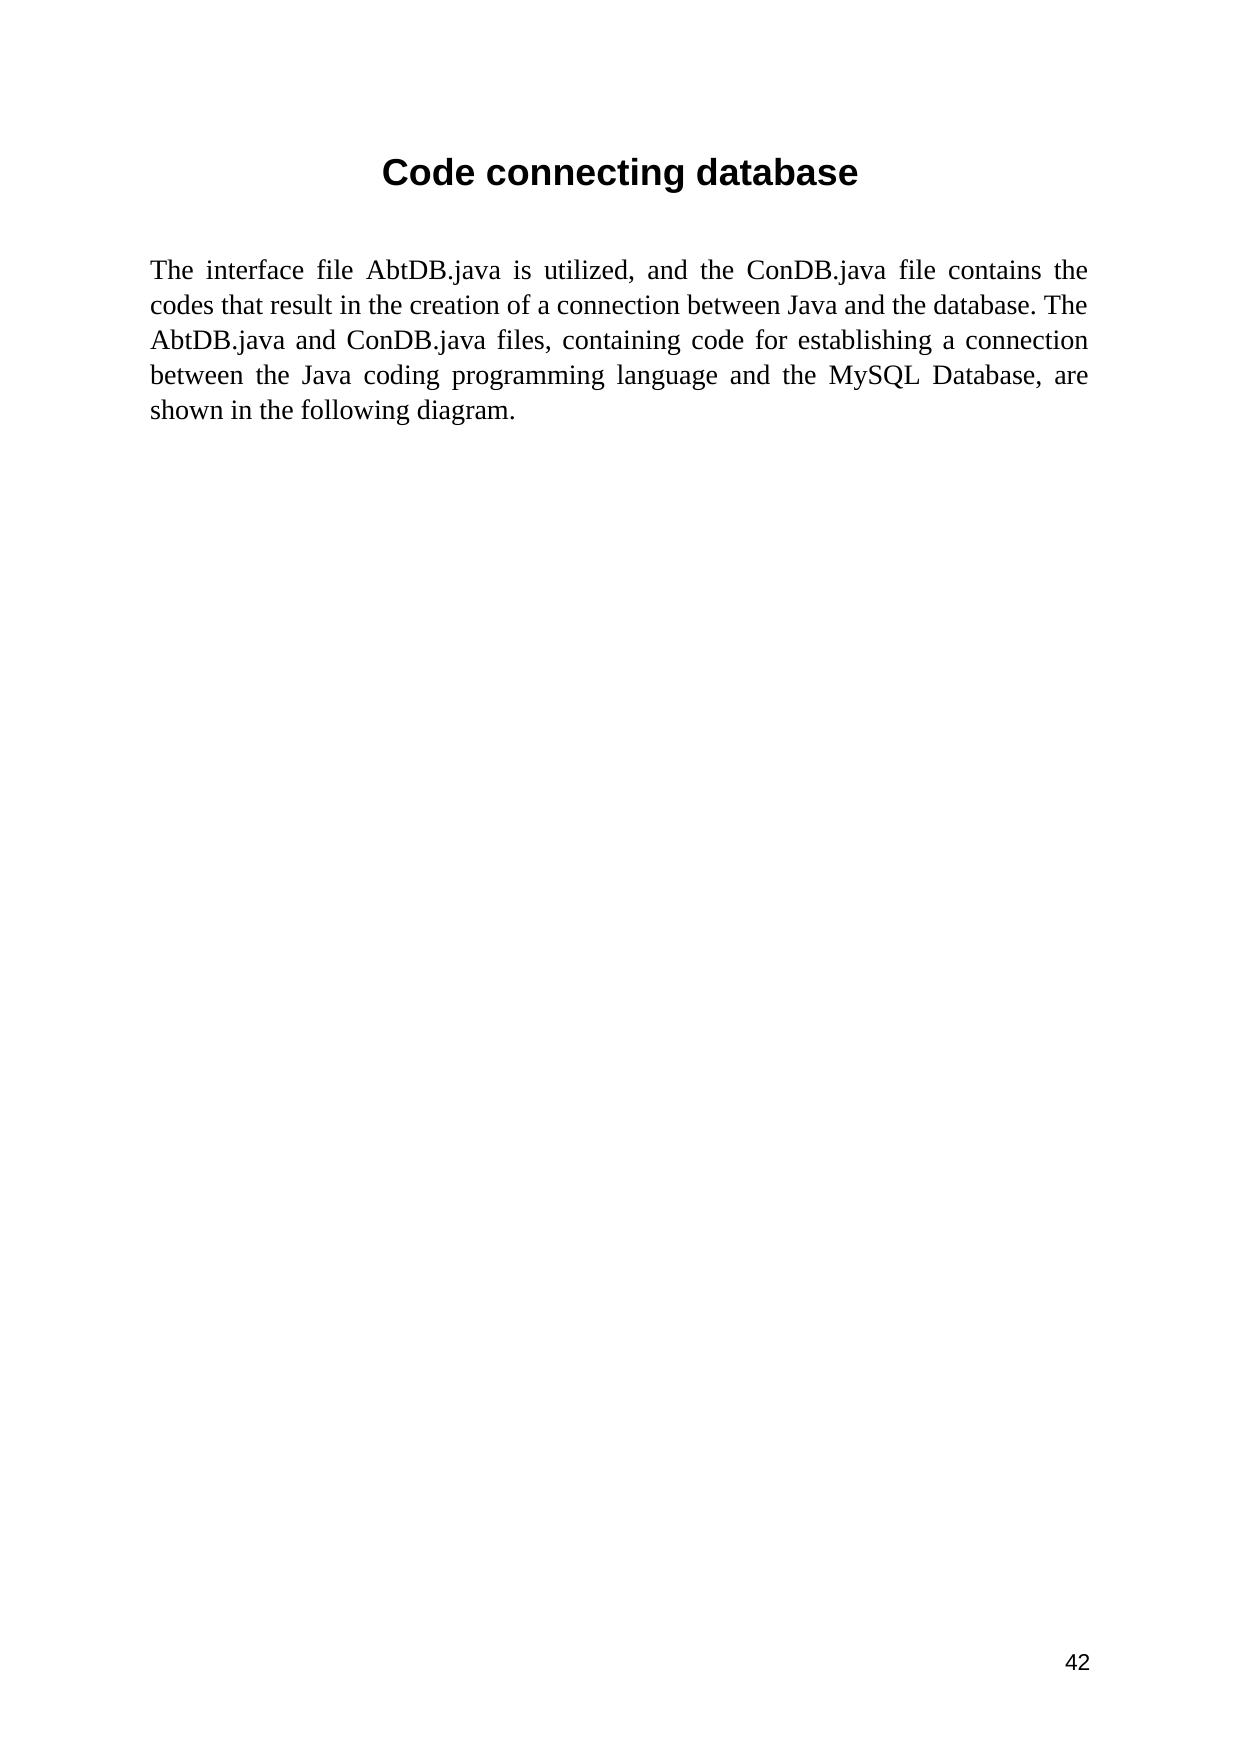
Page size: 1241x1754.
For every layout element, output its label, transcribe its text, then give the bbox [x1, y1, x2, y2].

text The interface file AbtDB.java is utilized, and the ConDB.java file contains the codes that result in the creation of a connection between Java and the database. The AbtDB.java and ConDB.java files, containing code for establishing a connection between the Java coding programming language and the MySQL Database, are shown in the following diagram. [150, 253, 1090, 425]
subtitle Code connecting database [150, 150, 1090, 193]
